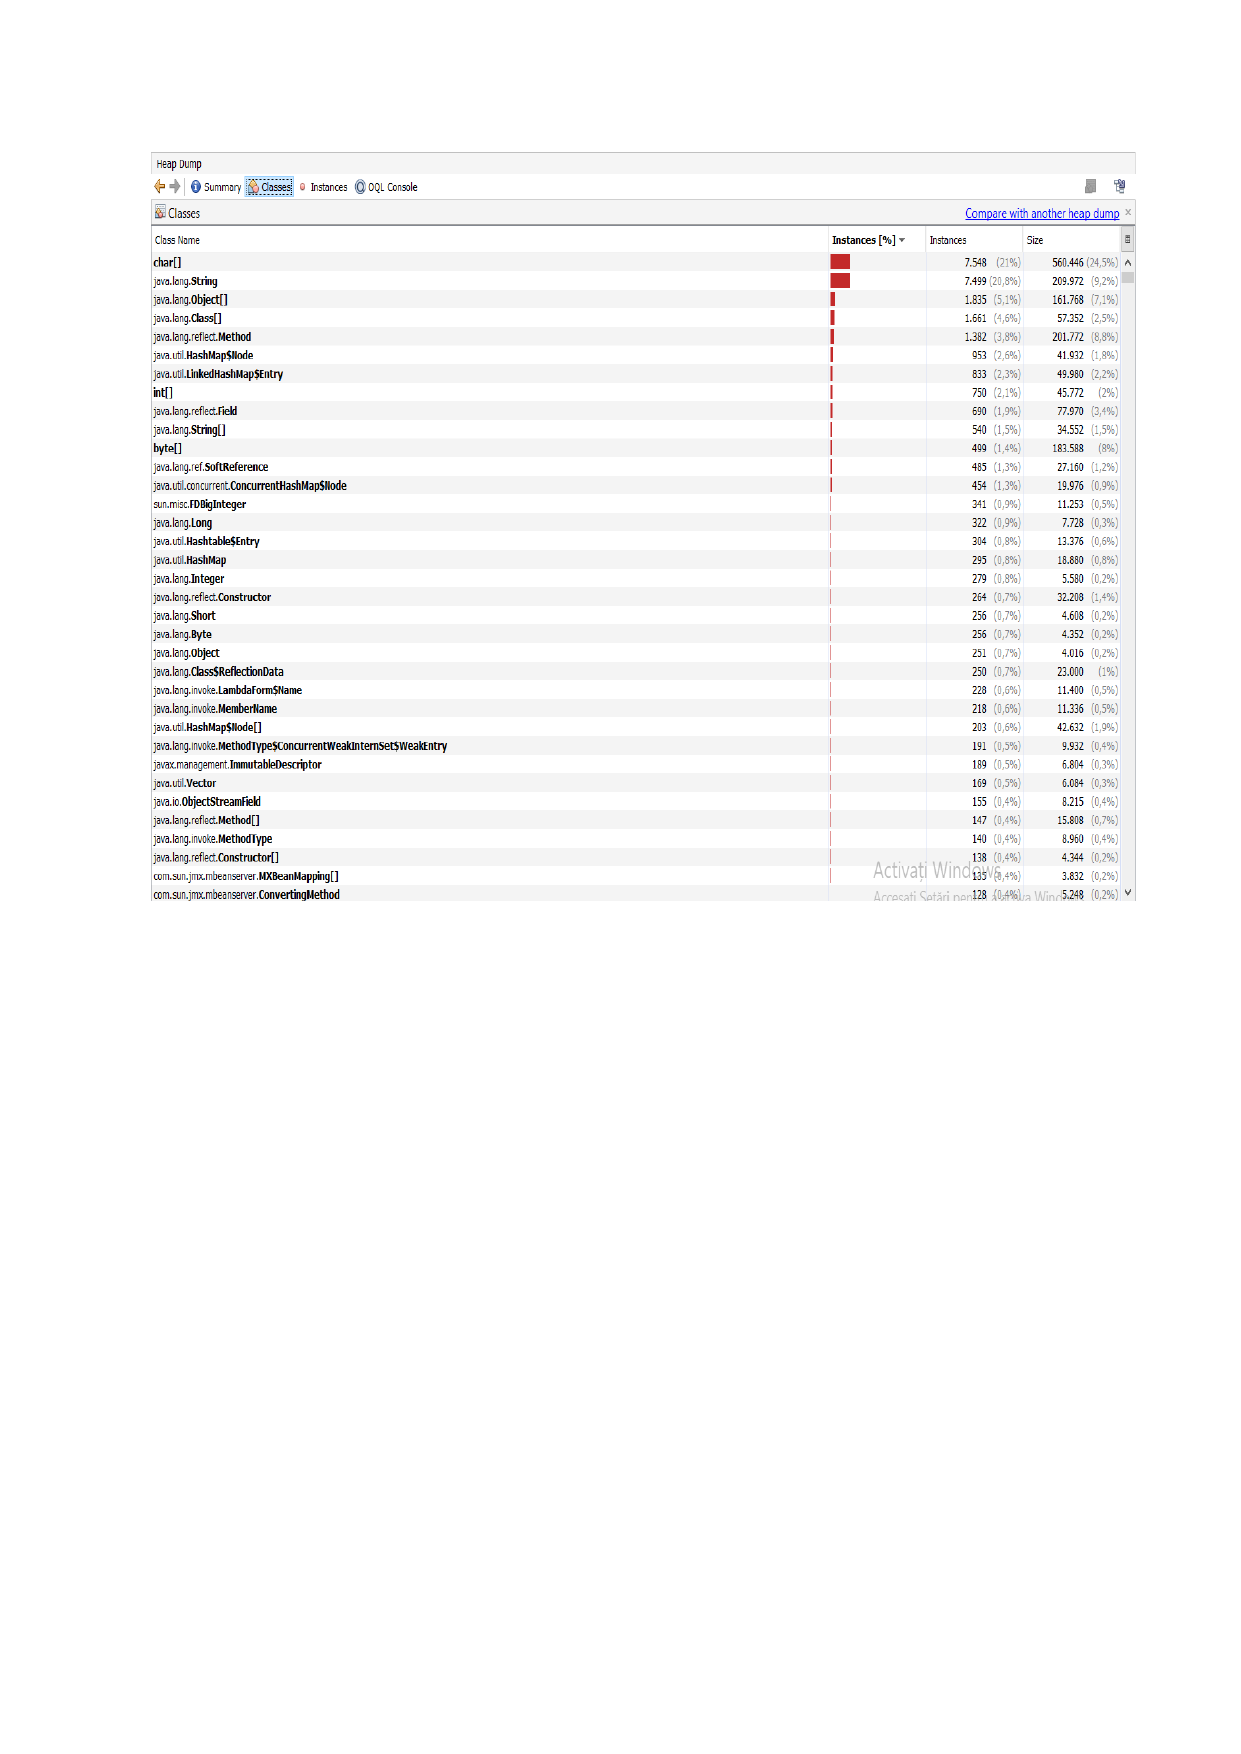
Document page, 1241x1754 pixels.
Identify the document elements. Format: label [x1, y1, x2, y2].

picture [147, 147, 1136, 901]
